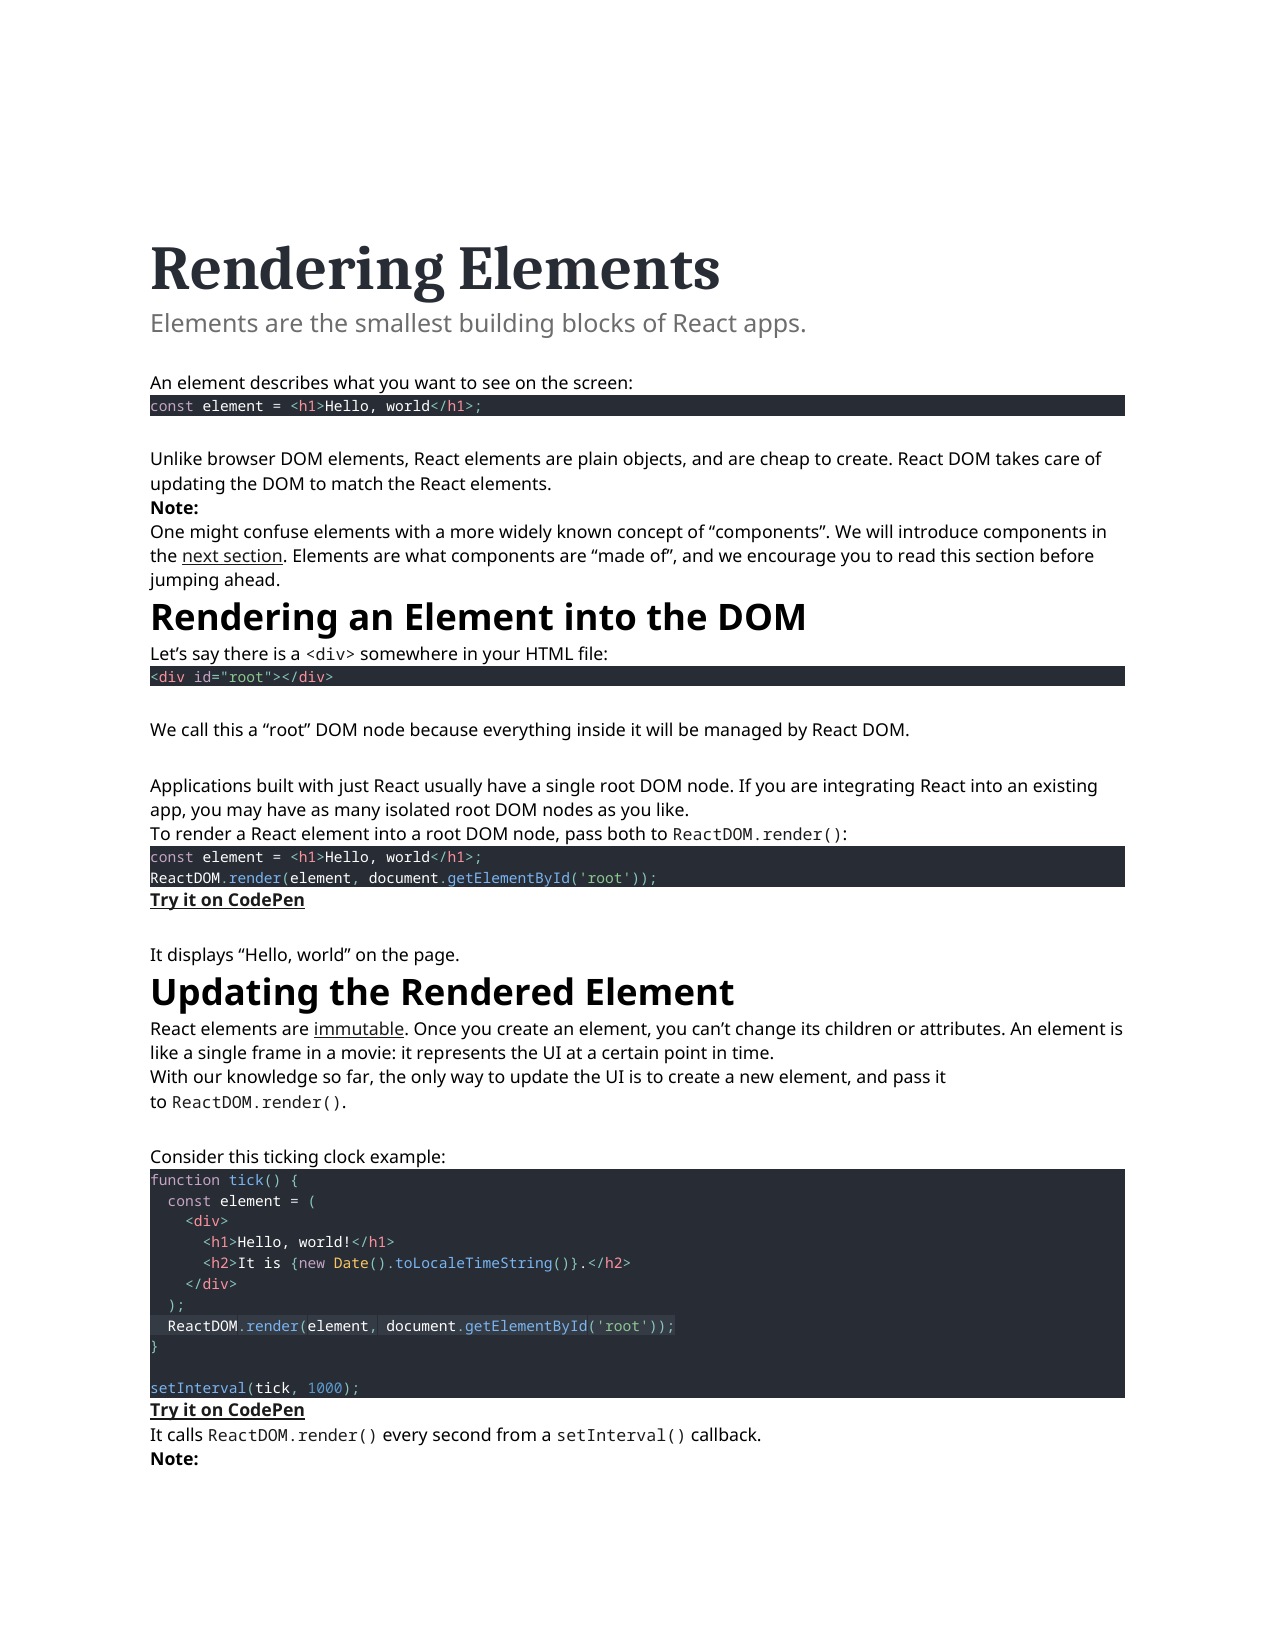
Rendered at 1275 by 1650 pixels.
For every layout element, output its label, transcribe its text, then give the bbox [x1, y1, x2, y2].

text Let’s say there is a <div> somewhere in your HTML file: [150, 641, 1125, 666]
text To render a React element into a root DOM node, pass both to ReactDOM.render(): [150, 821, 1125, 846]
text We call this a “root” DOM node because everything inside it will be managed by React DOM. [150, 718, 1125, 742]
subtitle Rendering Elements [150, 233, 1125, 305]
text Note: [150, 1446, 1125, 1470]
text setInterval(tick, 1000); [150, 1377, 1125, 1398]
text const element = ( [150, 1189, 1125, 1210]
text It calls ReactDOM.render() every second from a setInterval() callback. [150, 1422, 1125, 1446]
text Try it on CodePen [150, 887, 1125, 911]
text function tick() { [150, 1169, 1125, 1189]
text ReactDOM.render(element, document.getElementById('root')); [150, 866, 1125, 887]
text Unlike browser DOM elements, React elements are plain objects, and are cheap to create. React DOM takes care of updating the DOM to match the React elements. [150, 447, 1125, 495]
text Note: [150, 495, 1125, 519]
text <h2>It is {new Date().toLocaleTimeString()}.</h2> [150, 1252, 1125, 1273]
text </div> [150, 1273, 1125, 1294]
text ); [150, 1294, 1125, 1314]
text <div id="root"></div> [150, 666, 1125, 686]
text <div> [150, 1210, 1125, 1231]
text const element = <h1>Hello, world</h1>; [150, 846, 1125, 866]
subtitle Rendering an Element into the DOM [150, 592, 1125, 641]
text const element = <h1>Hello, world</h1>; [150, 395, 1125, 416]
text } [150, 1335, 1125, 1356]
text Consider this ticking clock example: [150, 1144, 1125, 1169]
text With our knowledge so far, the only way to update the UI is to create a new element, and pass it to ReactDOM.render(). [150, 1065, 1125, 1113]
text It displays “Hello, world” on the page. [150, 943, 1125, 967]
text An element describes what you want to see on the screen: [150, 371, 1125, 395]
text One might confuse elements with a more widely known concept of “components”. We will introduce components in the next section. Elements are what components are “made of”, and we encourage you to read this section before jumping ahead. [150, 519, 1125, 592]
text ReactDOM.render(element, document.getElementById('root')); [150, 1314, 1125, 1335]
text Try it on CodePen [150, 1398, 1125, 1422]
text React elements are immutable. Once you create an element, you can’t change its children or attributes. An element is like a single frame in a movie: it represents the UI at a certain point in time. [150, 1017, 1125, 1065]
text Elements are the smallest building blocks of React apps. [150, 305, 1125, 339]
subtitle Updating the Rendered Element [150, 967, 1125, 1017]
text Applications built with just React usually have a single root DOM node. If you are integrating React into an existing app, you may have as many isolated root DOM nodes as you like. [150, 773, 1125, 821]
text <h1>Hello, world!</h1> [150, 1231, 1125, 1252]
